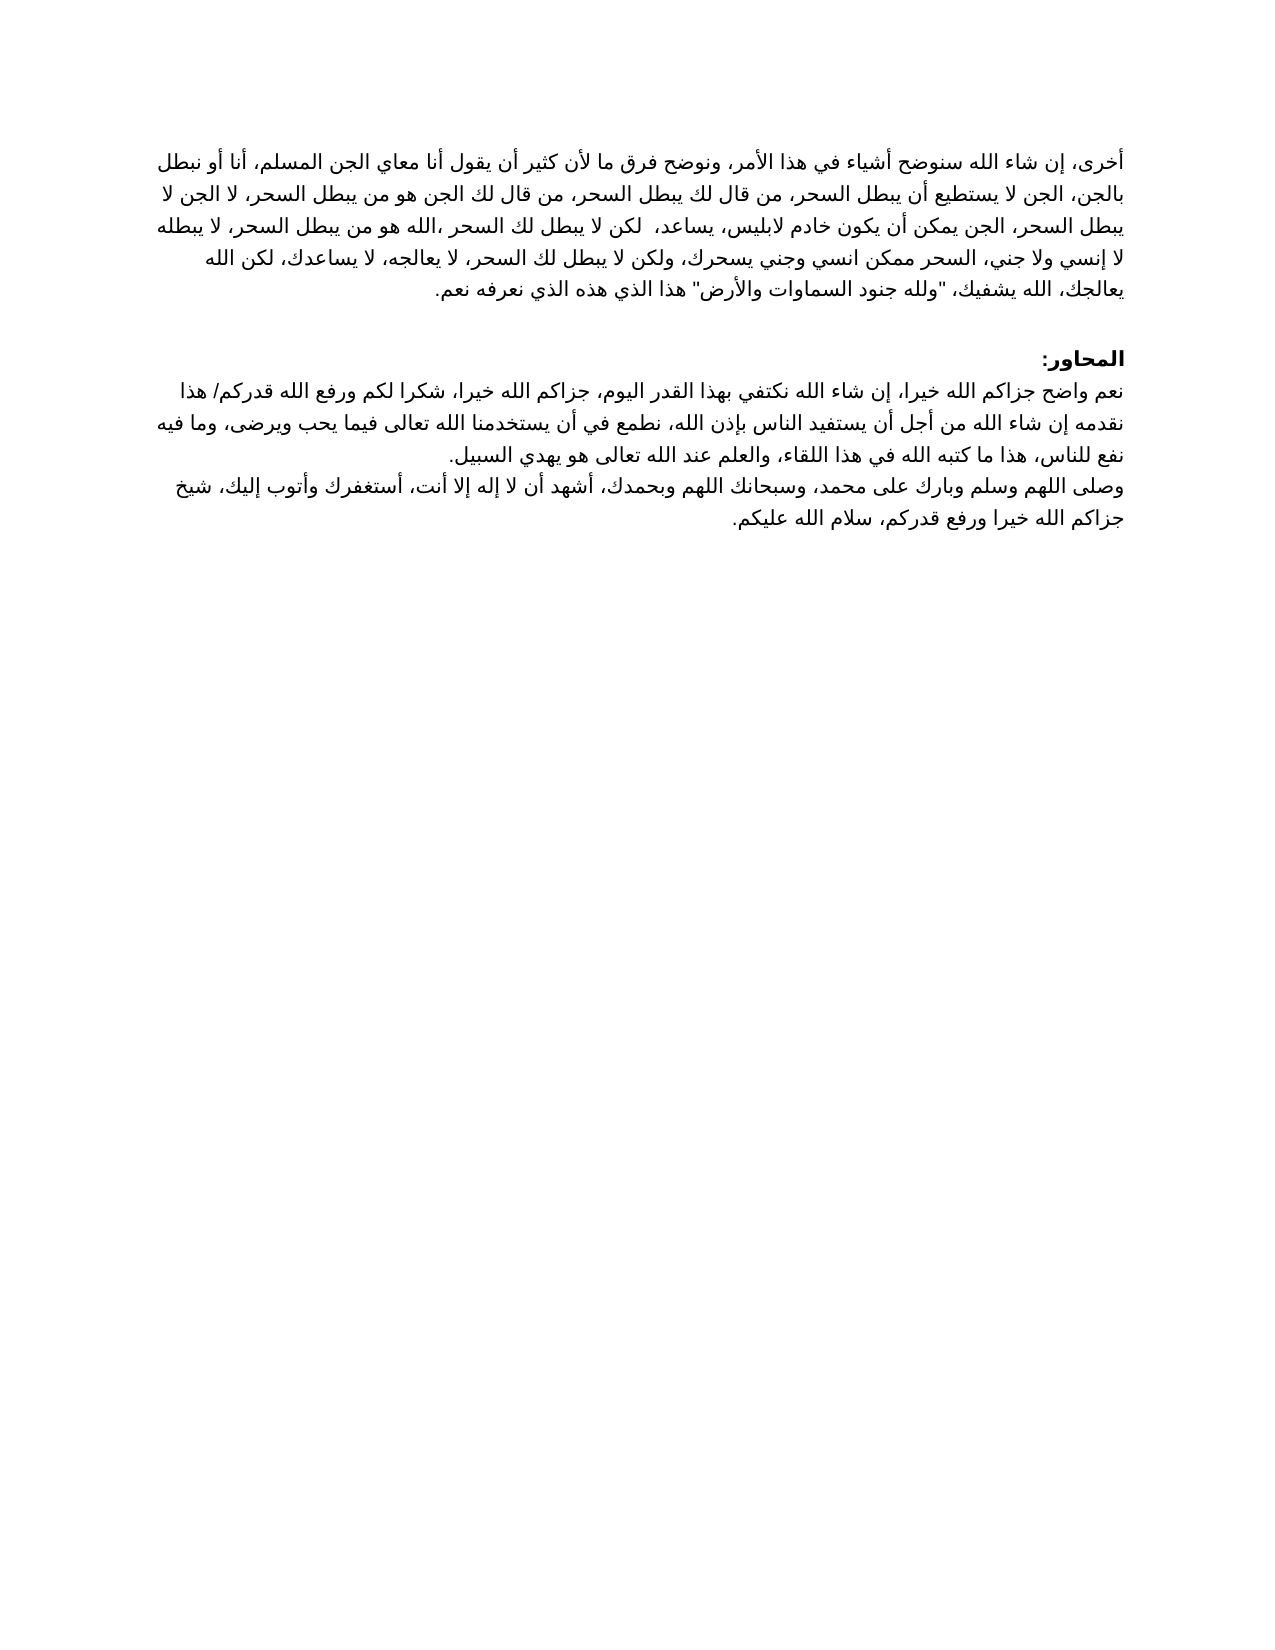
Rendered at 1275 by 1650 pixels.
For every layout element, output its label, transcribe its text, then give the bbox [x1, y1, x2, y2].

text نعم واضح جزاكم الله خيرا، إن شاء الله نكتفي بهذا القدر اليوم، جزاكم الله خيرا، شكرا لكم ورفع الله قدركم/ هذا نقدمه إن شاء الله من أجل أن يستفيد الناس بإذن الله، نطمع في أن يستخدمنا الله تعالى فيما يحب ويرضى، وما فيه نفع للناس، هذا ما كتبه الله في هذا اللقاء، والعلم عند الله تعالى هو يهدي السبيل. [150, 379, 1125, 466]
text وصلى اللهم وسلم وبارك على محمد، وسبحانك اللهم وبحمدك، أشهد أن لا إله إلا أنت، أستغفرك وأتوب إليك، شيخ جزاكم الله خيرا ورفع قدركم، سلام الله عليكم. [150, 474, 1125, 530]
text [150, 150, 1125, 301]
text المحاور: [150, 347, 1125, 371]
